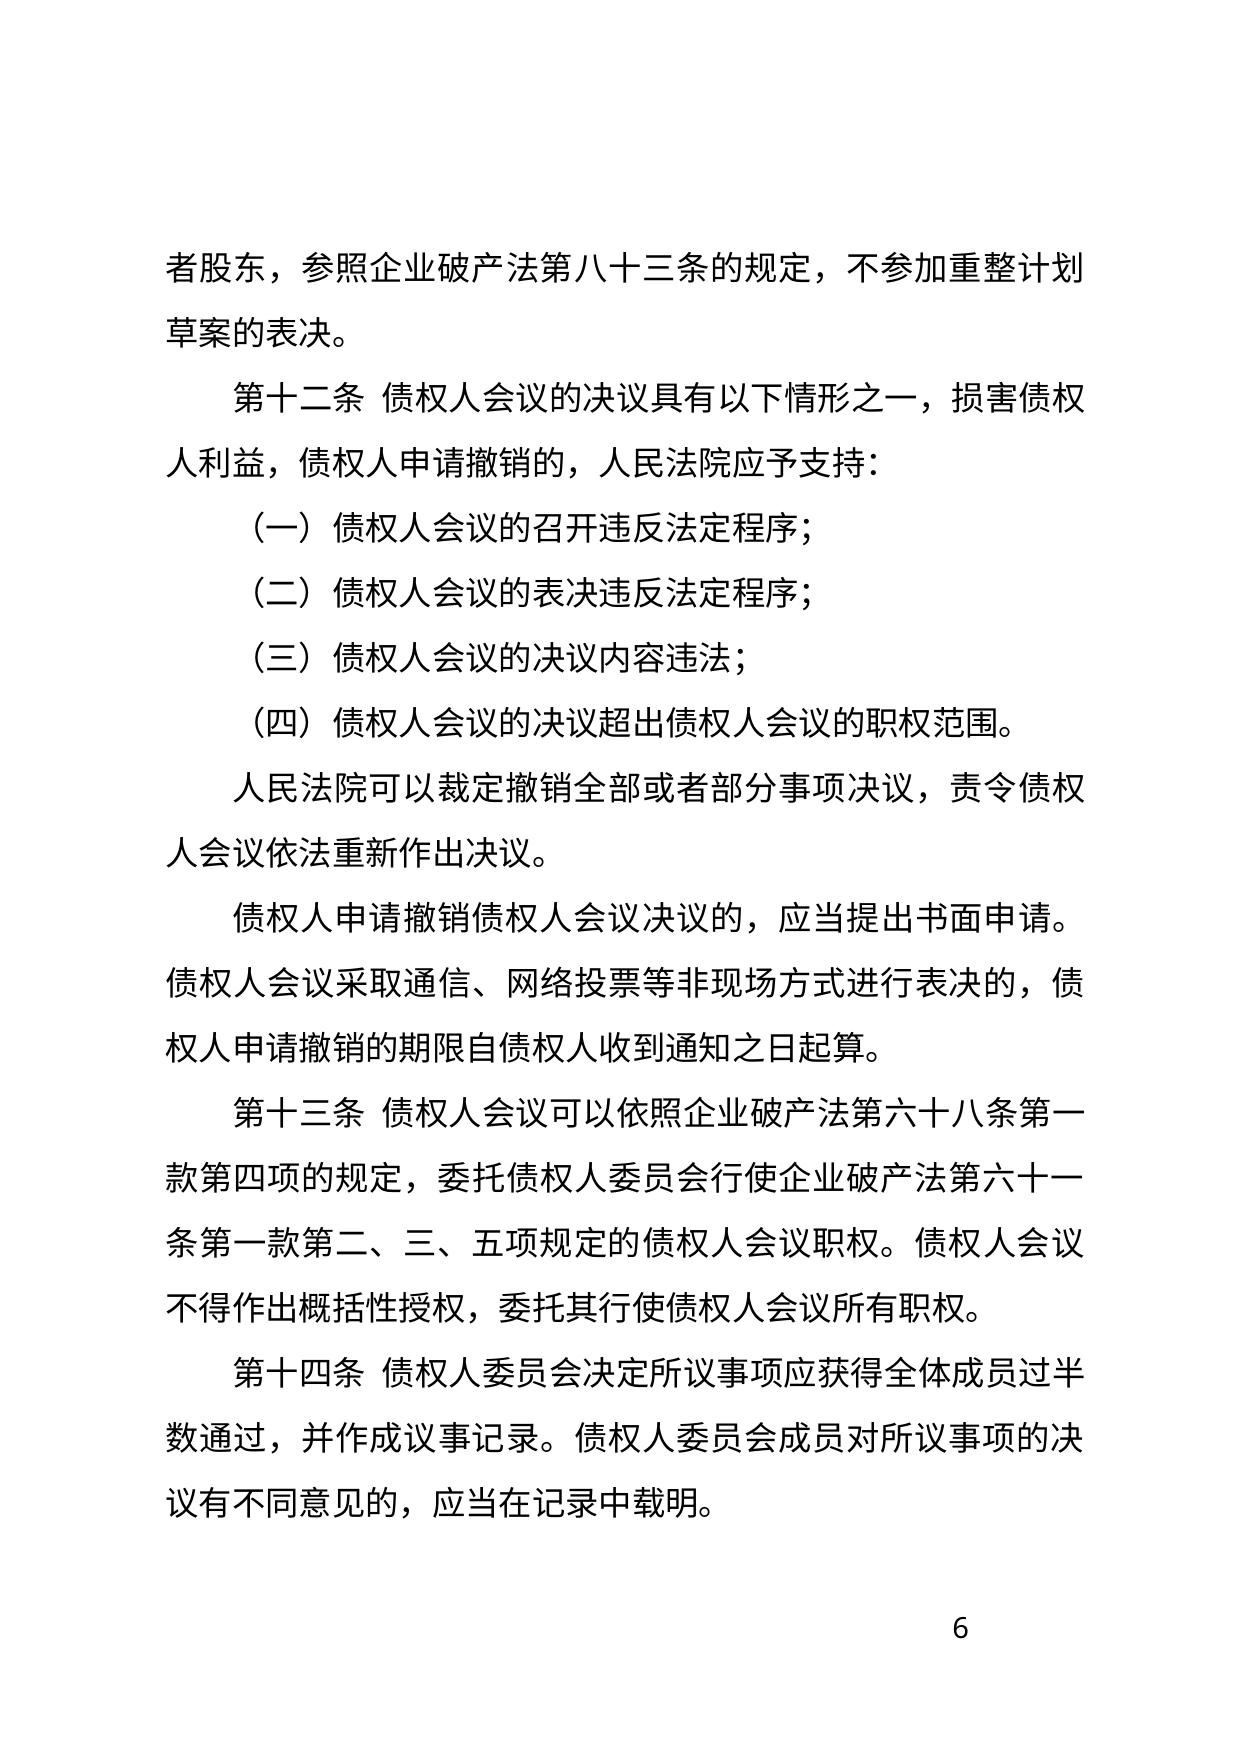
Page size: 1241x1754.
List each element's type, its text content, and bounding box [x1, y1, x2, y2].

text 人民法院可以裁定撤销全部或者部分事项决议，责令债权人会议依法重新作出决议。 [165, 753, 1087, 883]
text 第十二条 债权人会议的决议具有以下情形之一，损害债权人利益，债权人申请撤销的，人民法院应予支持： [165, 363, 1087, 493]
text （三）债权人会议的决议内容违法； [165, 623, 1087, 688]
text （一）债权人会议的召开违反法定程序； [165, 493, 1087, 558]
text （二）债权人会议的表决违反法定程序； [165, 558, 1087, 623]
text 债权人申请撤销债权人会议决议的，应当提出书面申请。债权人会议采取通信、网络投票等非现场方式进行表决的，债权人申请撤销的期限自债权人收到通知之日起算。 [165, 883, 1087, 1078]
text 第十四条 债权人委员会决定所议事项应获得全体成员过半数通过，并作成议事记录。债权人委员会成员对所议事项的决议有不同意见的，应当在记录中载明。 [165, 1338, 1087, 1533]
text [165, 233, 1087, 363]
text （四）债权人会议的决议超出债权人会议的职权范围。 [165, 688, 1087, 753]
text 第十三条 债权人会议可以依照企业破产法第六十八条第一款第四项的规定，委托债权人委员会行使企业破产法第六十一条第一款第二、三、五项规定的债权人会议职权。债权人会议不得作出概括性授权，委托其行使债权人会议所有职权。 [165, 1078, 1087, 1338]
